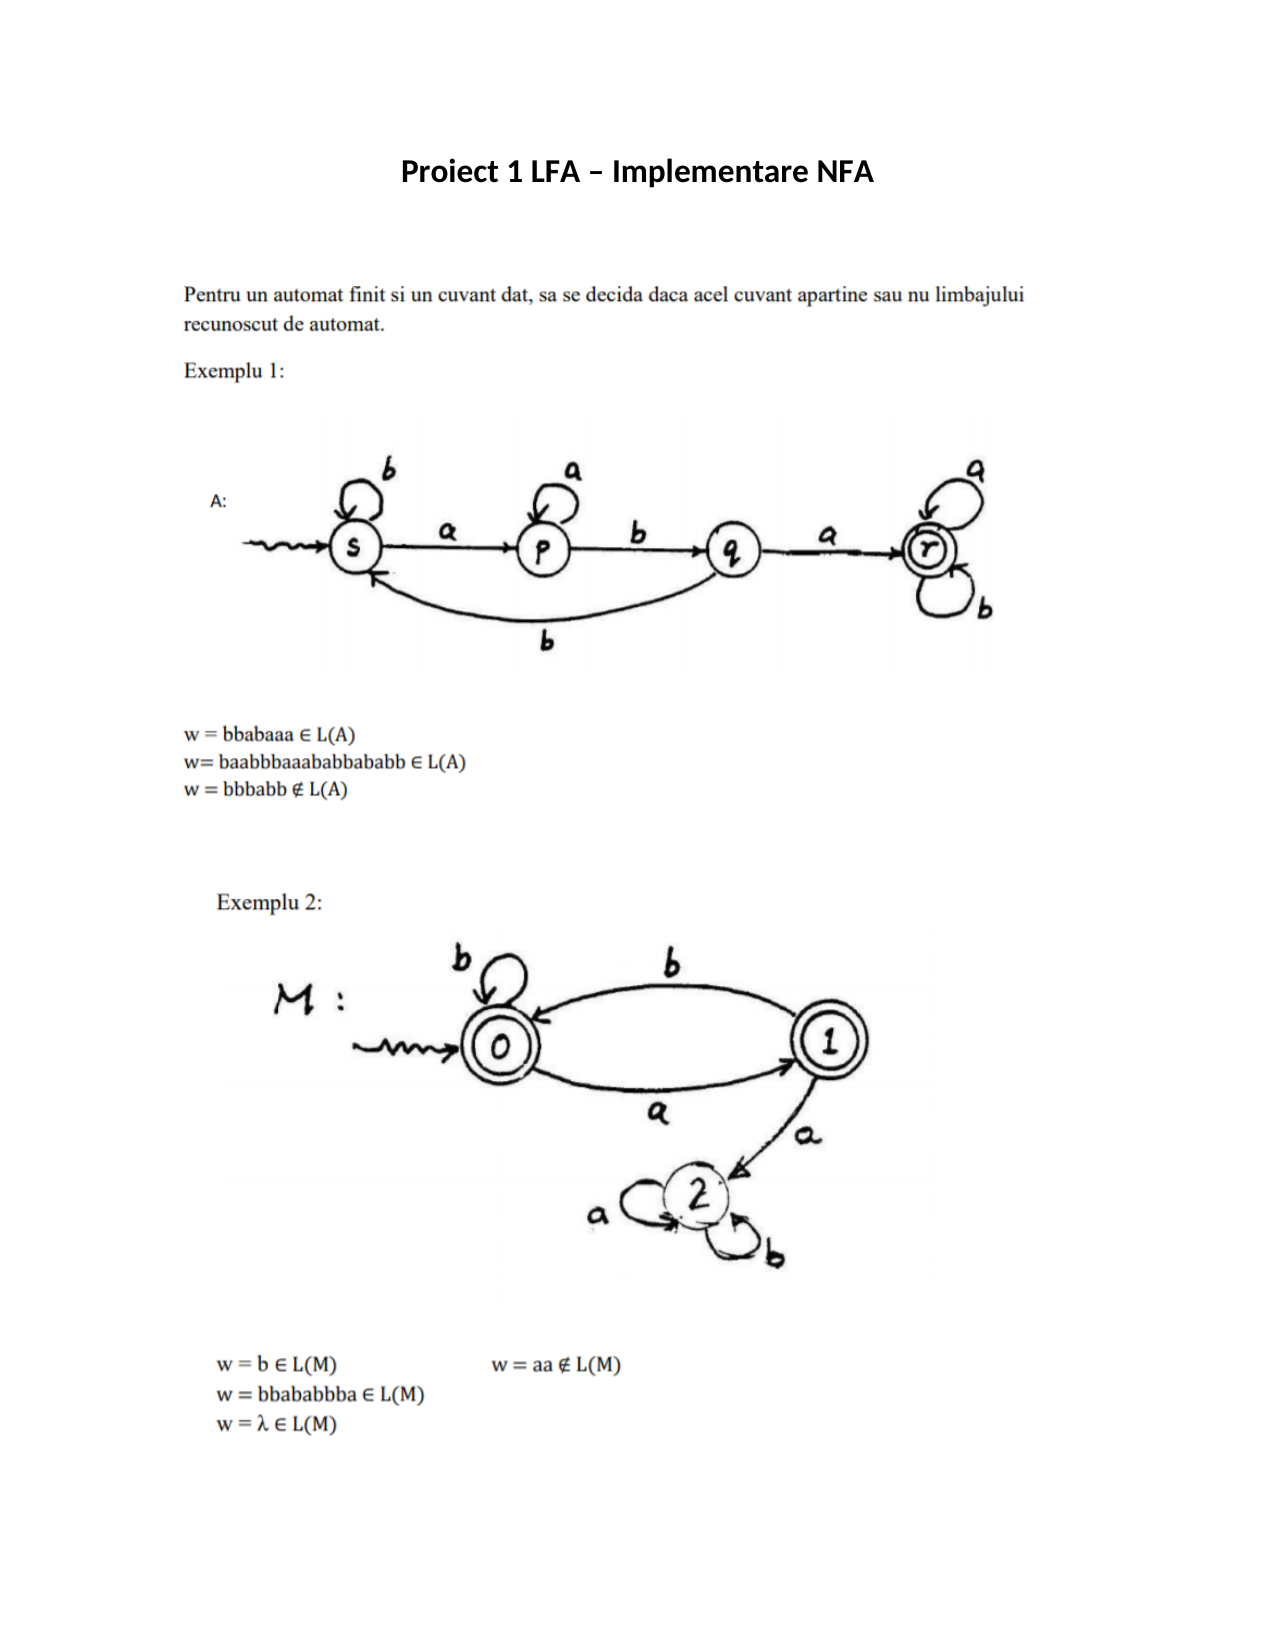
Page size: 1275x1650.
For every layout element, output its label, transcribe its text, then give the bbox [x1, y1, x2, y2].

picture [150, 260, 1125, 819]
text Proiect 1 LFA – Implementare NFA [150, 150, 1125, 191]
picture [142, 874, 1150, 1499]
